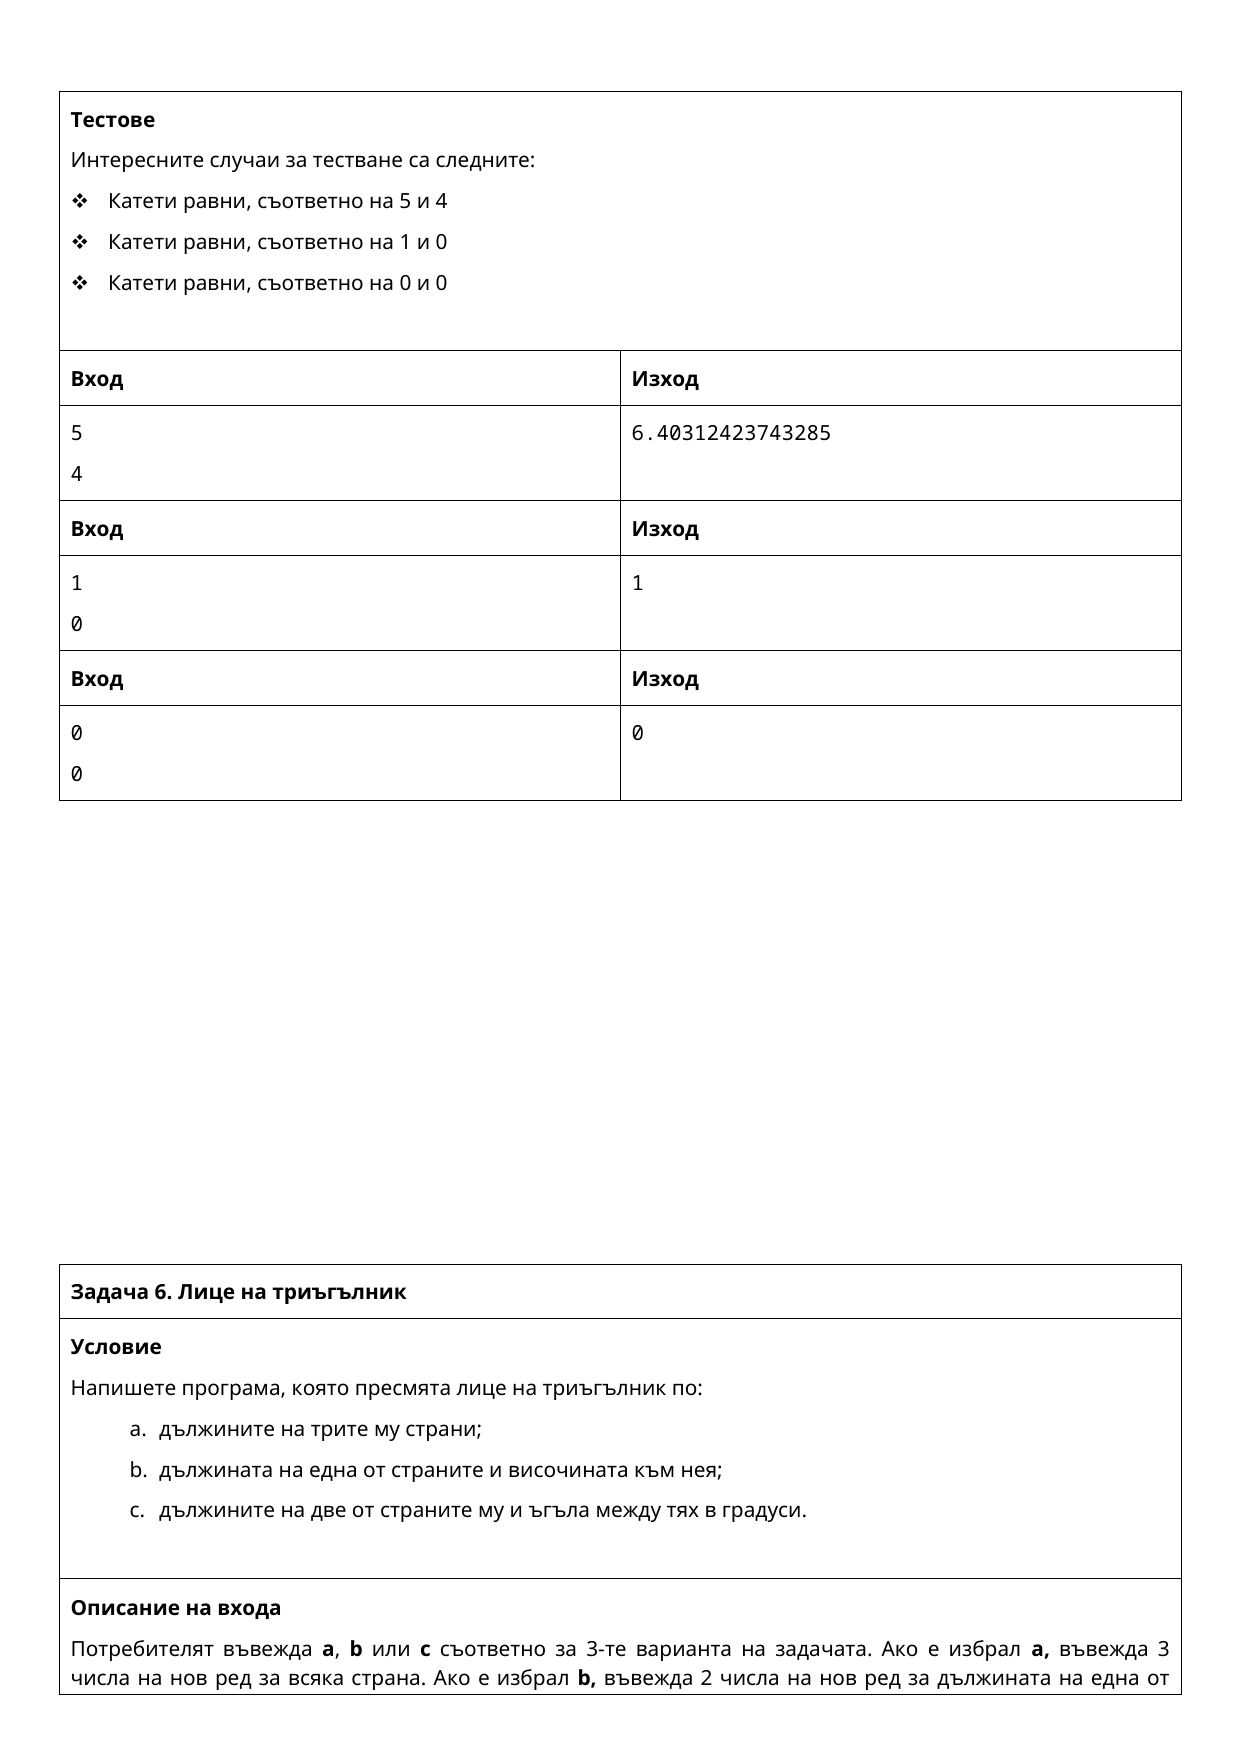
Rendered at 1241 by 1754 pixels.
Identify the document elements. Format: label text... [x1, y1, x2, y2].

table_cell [60, 1579, 1181, 1694]
table_cell Вход [60, 351, 620, 405]
table_header Задача 6. Лице на триъгълник [60, 1265, 1181, 1318]
table_cell 0 [621, 706, 1181, 800]
table_cell 1 [621, 556, 1181, 650]
table_cell 1 0 [60, 556, 620, 650]
table_cell Условие Напишете програма, която пресмята лице на триъгълник по: дължините на трите му страни; дължината на една от страните и височината към нея; дължините на две от страните му и ъгъла между тях в градуси. [60, 1319, 1181, 1577]
table_cell 0 0 [60, 706, 620, 800]
table_cell Изход [621, 351, 1181, 405]
table_cell Вход [60, 651, 620, 704]
table_cell 6.40312423743285 [621, 406, 1181, 500]
table_cell Тестовe Интересните случаи за тестване са следните: Катети равни, съответно на 5 и 4 Катети равни, съответно на 1 и 0 Катети равни, съответно на 0 и 0 [60, 92, 1181, 350]
table_cell 5 4 [60, 406, 620, 500]
table_cell Изход [621, 651, 1181, 704]
table_cell Изход [621, 501, 1181, 555]
table_cell Вход [60, 501, 620, 555]
